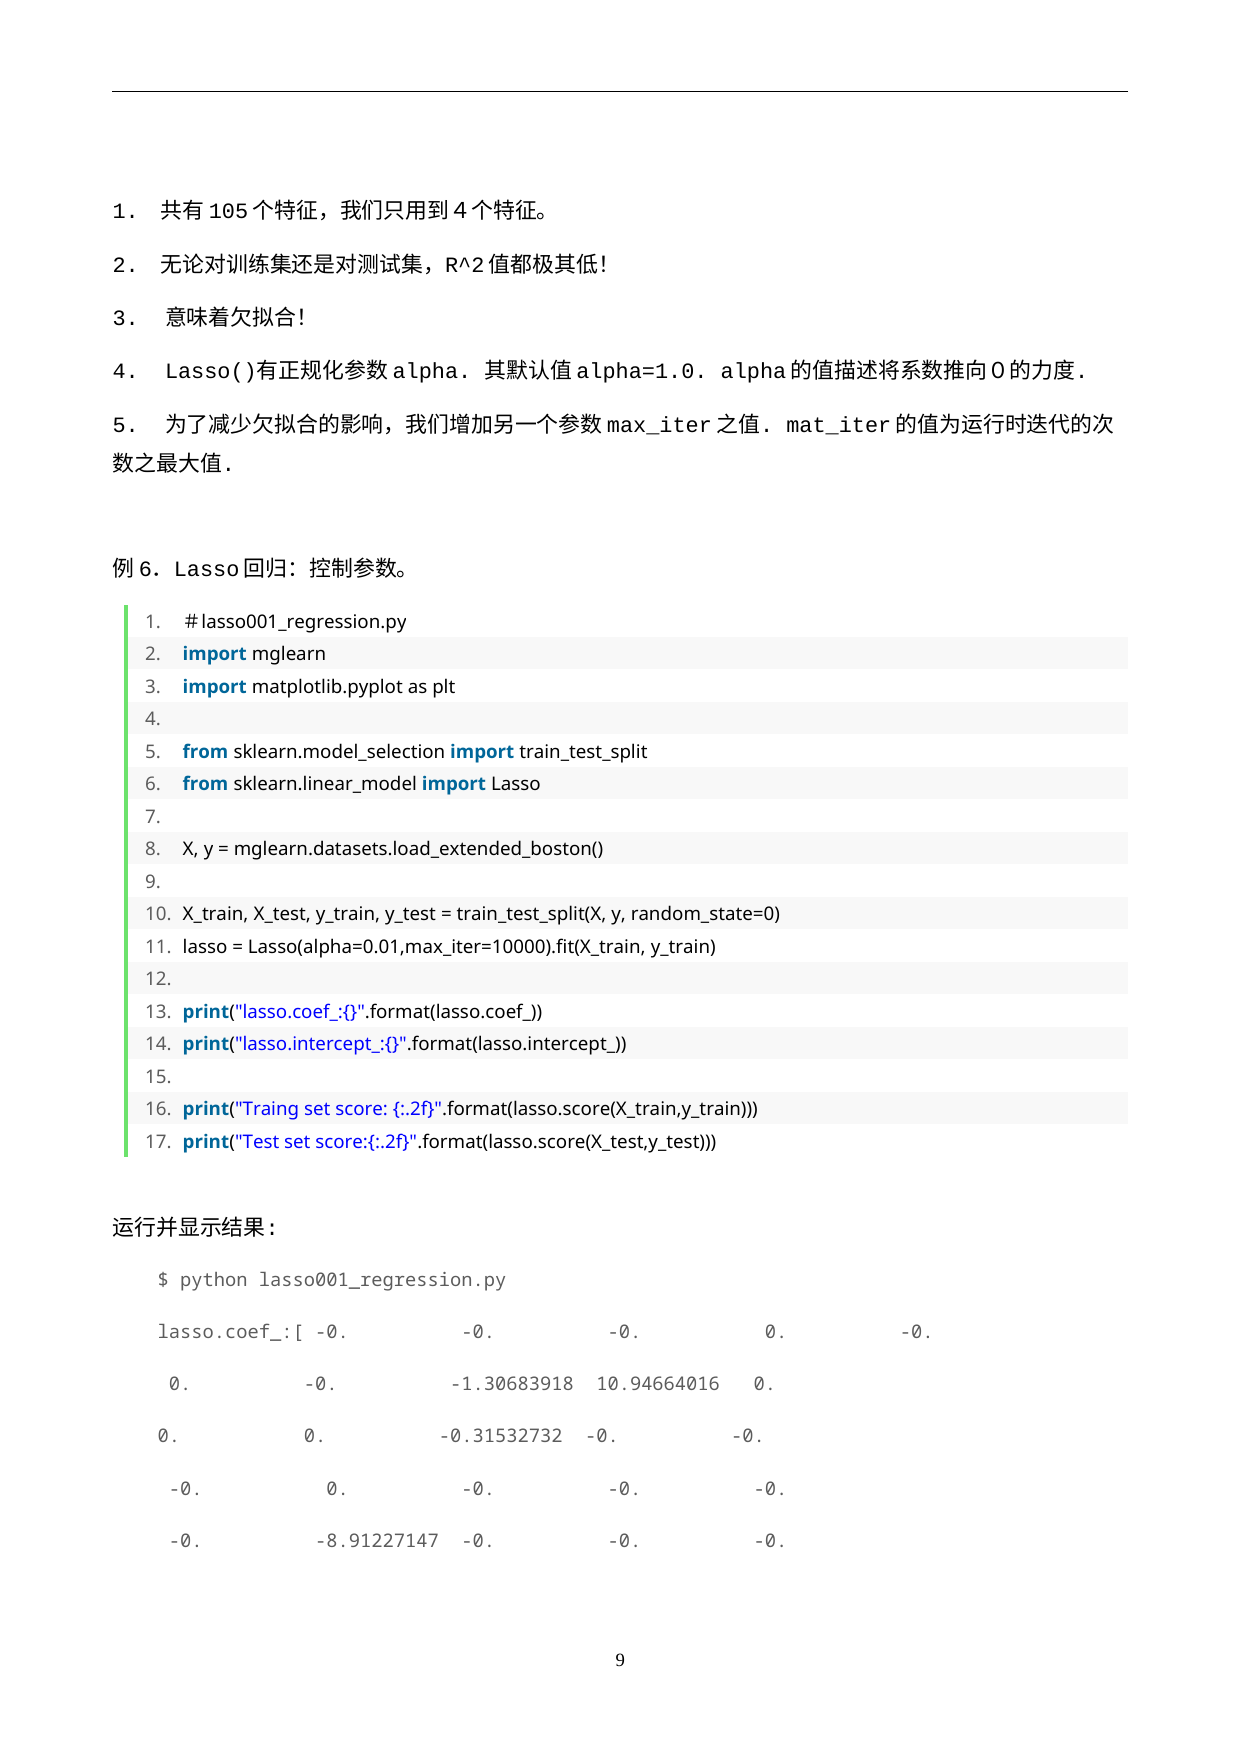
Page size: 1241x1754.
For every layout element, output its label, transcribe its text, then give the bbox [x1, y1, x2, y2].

text 4. Lasso()有正规化参数alpha. 其默认值alpha=1.0. alpha的值描述将系数推向０的力度. [112, 353, 1128, 386]
list print("lasso.coef_:{}".format(lasso.coef_)) [128, 994, 1128, 1027]
list print("lasso.intercept_:{}".format(lasso.intercept_)) [128, 1027, 1128, 1059]
text -0. 0. -0. -0. -0. [112, 1471, 1128, 1504]
list X_train, X_test, y_train, y_test = train_test_split(X, y, random_state=0) [128, 897, 1128, 929]
list import mglearn [128, 637, 1128, 669]
list lasso = Lasso(alpha=0.01,max_iter=10000).fit(X_train, y_train) [128, 929, 1128, 962]
list X, y = mglearn.datasets.load_extended_boston() [128, 832, 1128, 864]
list from sklearn.model_selection import train_test_split [128, 734, 1128, 767]
text 例6．Lasso回归：控制参数。 [112, 551, 1128, 584]
list import matplotlib.pyplot as plt [128, 669, 1128, 702]
list from sklearn.linear_model import Lasso [128, 767, 1128, 799]
text $ python lasso001_regression.py [112, 1263, 1128, 1295]
text -0. -8.91227147 -0. -0. -0. [112, 1524, 1128, 1556]
text 5. 为了减少欠拟合的影响，我们增加另一个参数max_iter之值. mat_iter的值为运行时迭代的次数之最大值. [112, 407, 1128, 478]
text 2. 无论对训练集还是对测试集，R^2值都极其低！ [112, 246, 1128, 279]
text 0. 0. -0.31532732 -0. -0. [112, 1419, 1128, 1452]
text 1. 共有105个特征，我们只用到４个特征。 [112, 193, 1128, 226]
text 3. 意味着欠拟合！ [112, 300, 1128, 332]
text lasso.coef_:[ -0. -0. -0. 0. -0. [112, 1315, 1128, 1347]
list ＃lasso001_regression.py [124, 604, 1128, 637]
text 运行并显示结果: [112, 1209, 1128, 1242]
text 0. -0. -1.30683918 10.94664016 0. [112, 1367, 1128, 1399]
list print("Traing set score: {:.2f}".format(lasso.score(X_train,y_train))) [128, 1092, 1128, 1124]
list print("Test set score:{:.2f}".format(lasso.score(X_test,y_test))) [128, 1124, 1128, 1157]
